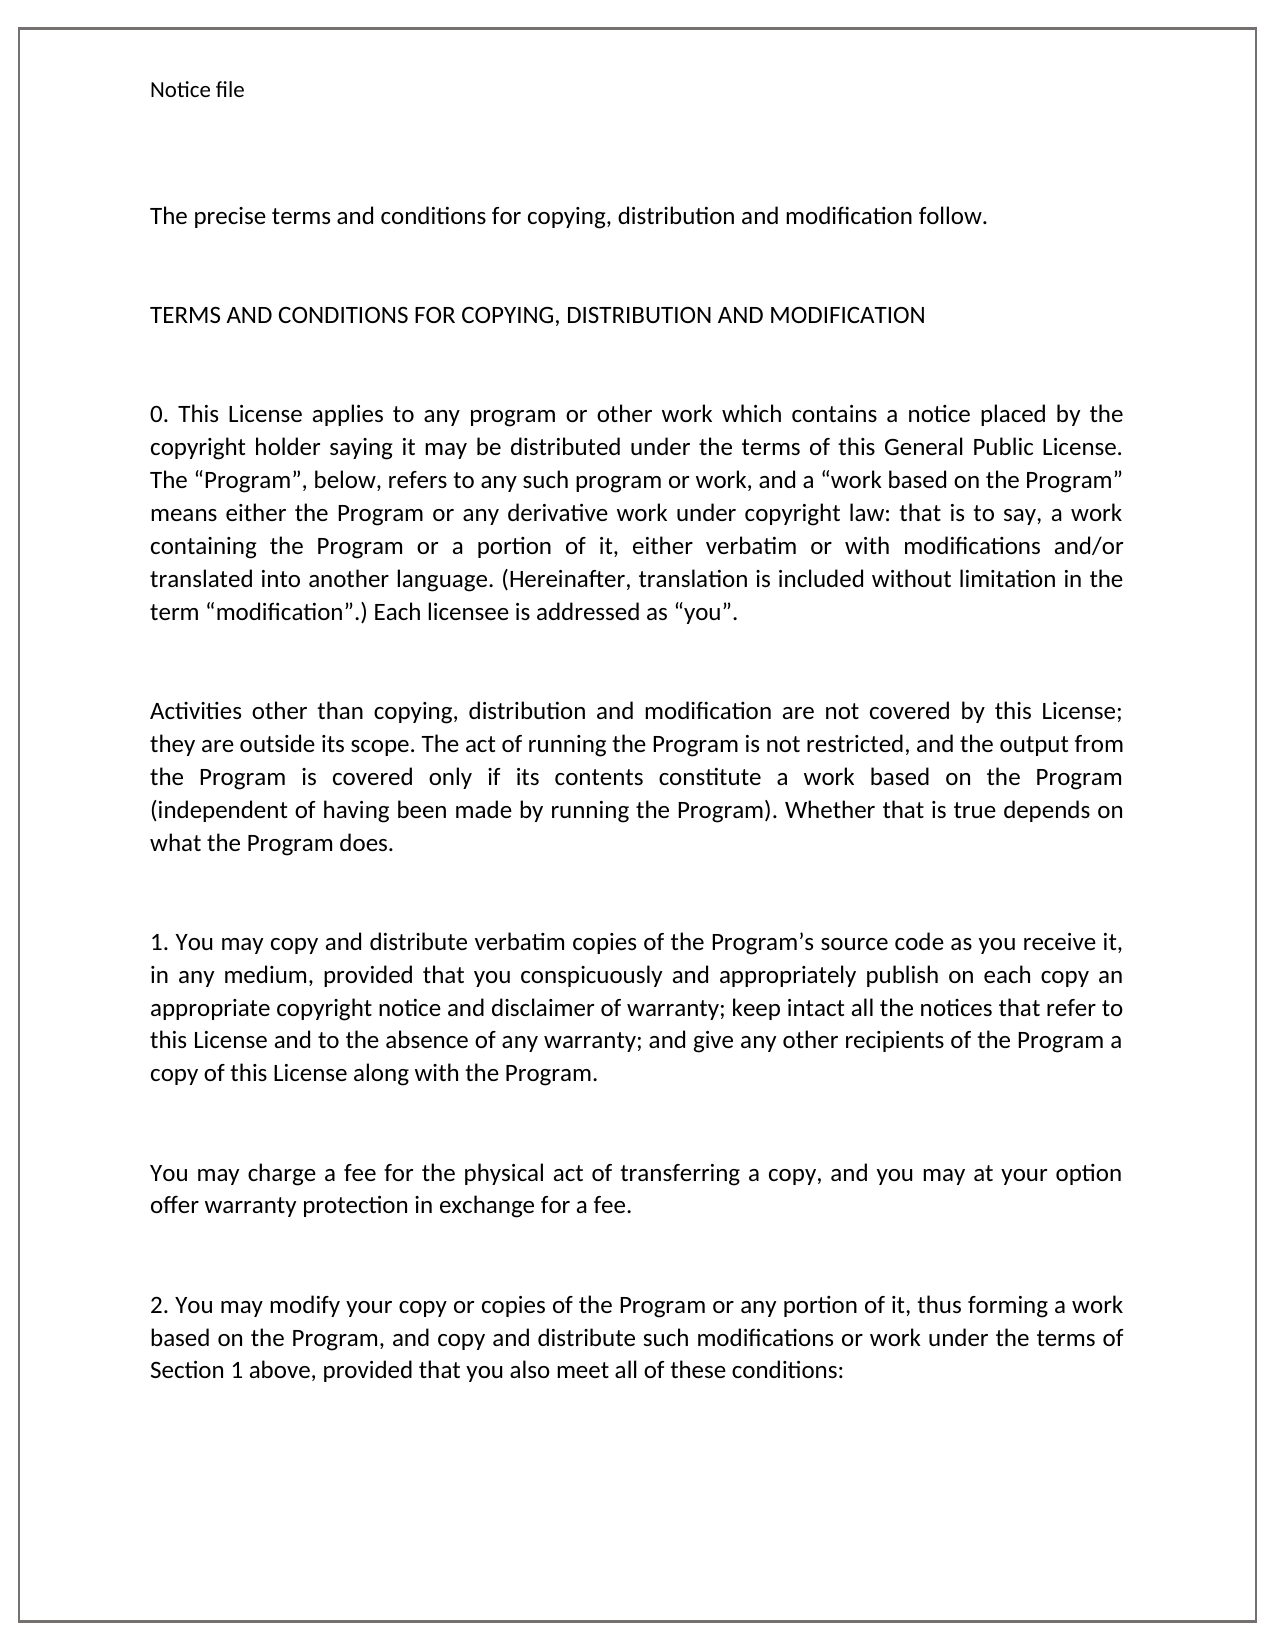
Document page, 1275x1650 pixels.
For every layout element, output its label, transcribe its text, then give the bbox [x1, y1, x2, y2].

text Activities other than copying, distribution and modification are not covered by this License; they are outside its scope. The act of running the Program is not restricted, and the output from the Program is covered only if its contents constitute a work based on the Program (independent of having been made by running the Program). Whether that is true depends on what the Program does. [150, 695, 1125, 857]
text The precise terms and conditions for copying, distribution and modification follow. [150, 200, 1125, 231]
text 0. This License applies to any program or other work which contains a notice placed by the copyright holder saying it may be distributed under the terms of this General Public License. The “Program”, below, refers to any such program or work, and a “work based on the Program” means either the Program or any derivative work under copyright law: that is to say, a work containing the Program or a portion of it, either verbatim or with modifications and/or translated into another language. (Hereinafter, translation is included without limitation in the term “modification”.) Each licensee is addressed as “you”. [150, 398, 1125, 626]
text 1. You may copy and distribute verbatim copies of the Program’s source code as you receive it, in any medium, provided that you conspicuously and appropriately publish on each copy an appropriate copyright notice and disclaimer of warranty; keep intact all the notices that refer to this License and to the absence of any warranty; and give any other recipients of the Program a copy of this License along with the Program. [150, 926, 1125, 1088]
text You may charge a fee for the physical act of transferring a copy, and you may at your option offer warranty protection in exchange for a fee. [150, 1157, 1125, 1220]
text TERMS AND CONDITIONS FOR COPYING, DISTRIBUTION AND MODIFICATION [150, 299, 1125, 330]
text 2. You may modify your copy or copies of the Program or any portion of it, thus forming a work based on the Program, and copy and distribute such modifications or work under the terms of Section 1 above, provided that you also meet all of these conditions: [150, 1289, 1125, 1385]
